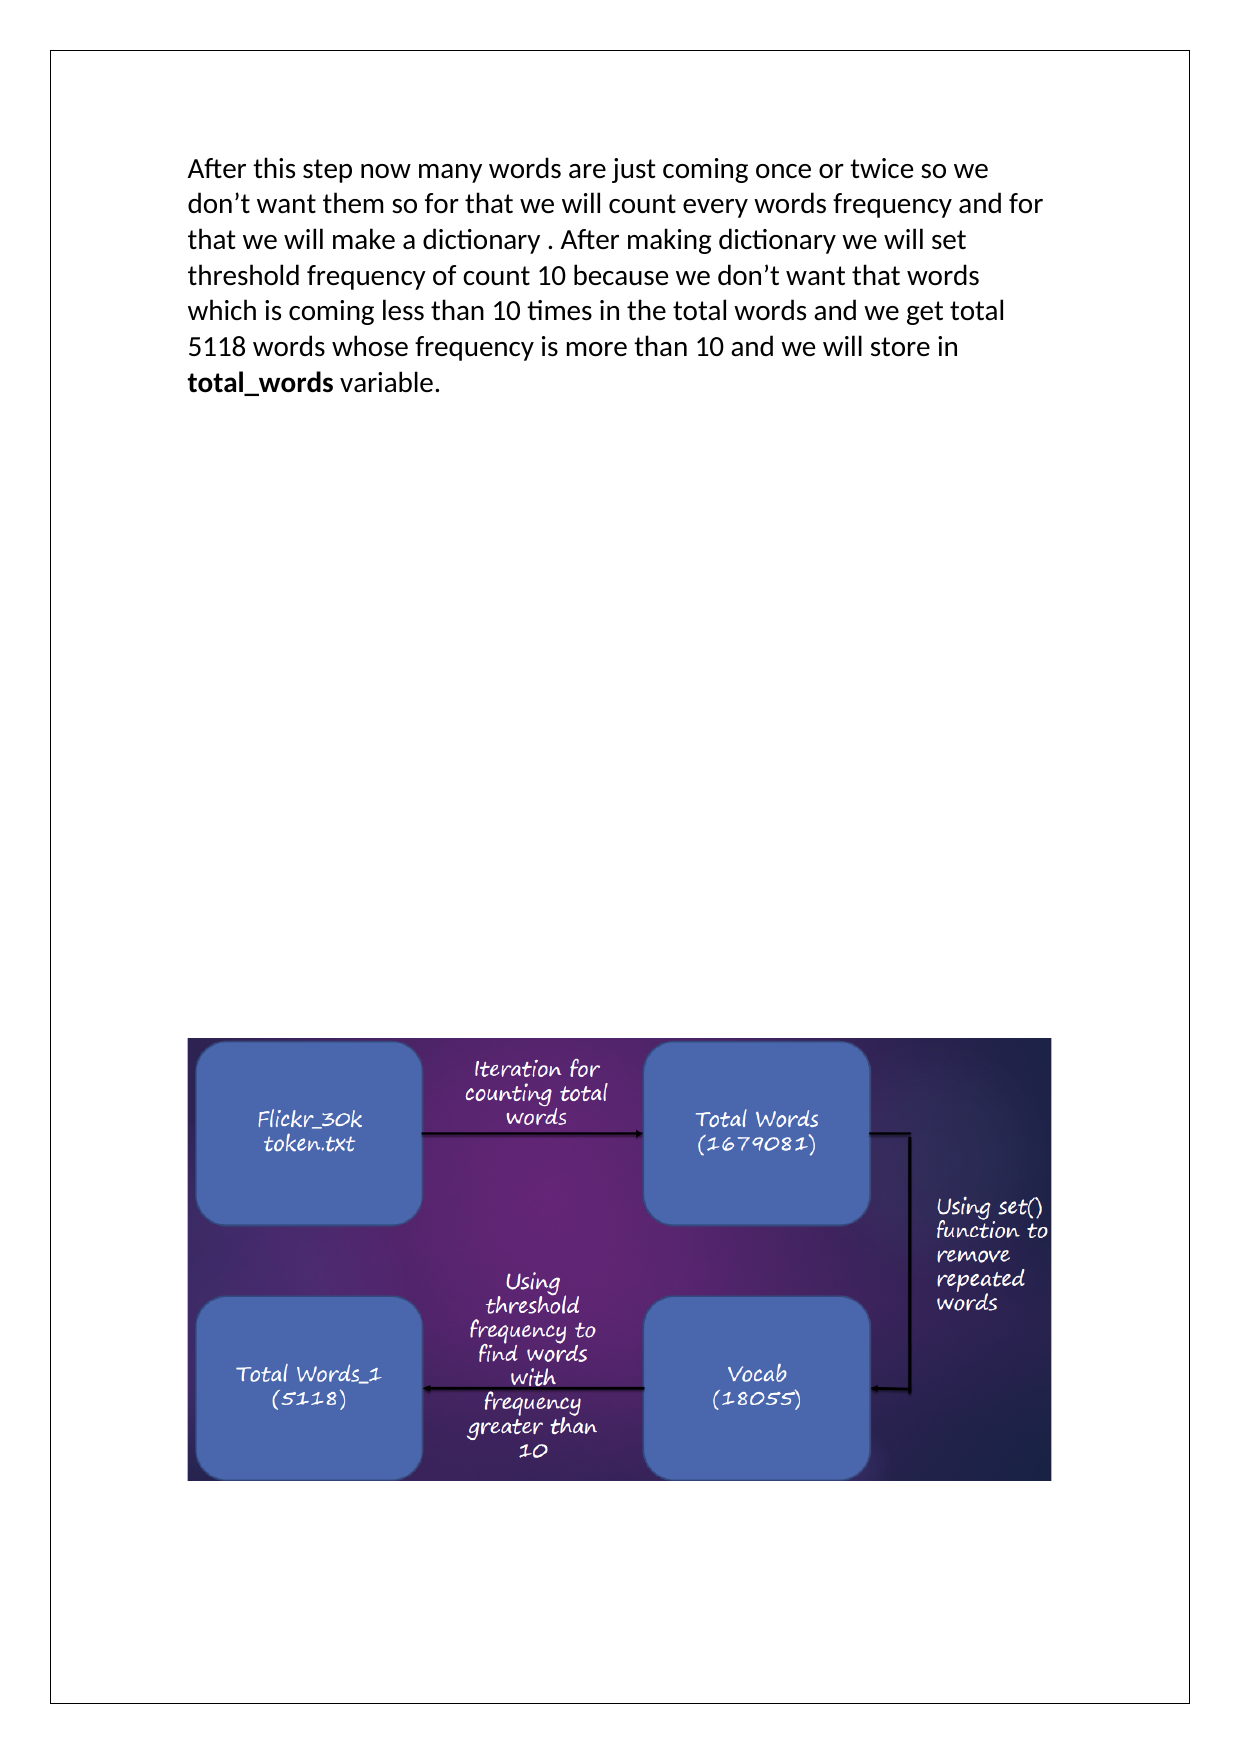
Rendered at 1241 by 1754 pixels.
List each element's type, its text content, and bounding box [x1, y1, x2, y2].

text After this step now many words are just coming once or twice so we don’t want them so for that we will count every words frequency and for that we will make a dictionary . After making dictionary we will set threshold frequency of count 10 because we don’t want that words which is coming less than 10 times in the total words and we get total 5118 words whose frequency is more than 10 and we will store in total_words variable. [187, 150, 1053, 399]
picture [187, 1038, 1052, 1481]
